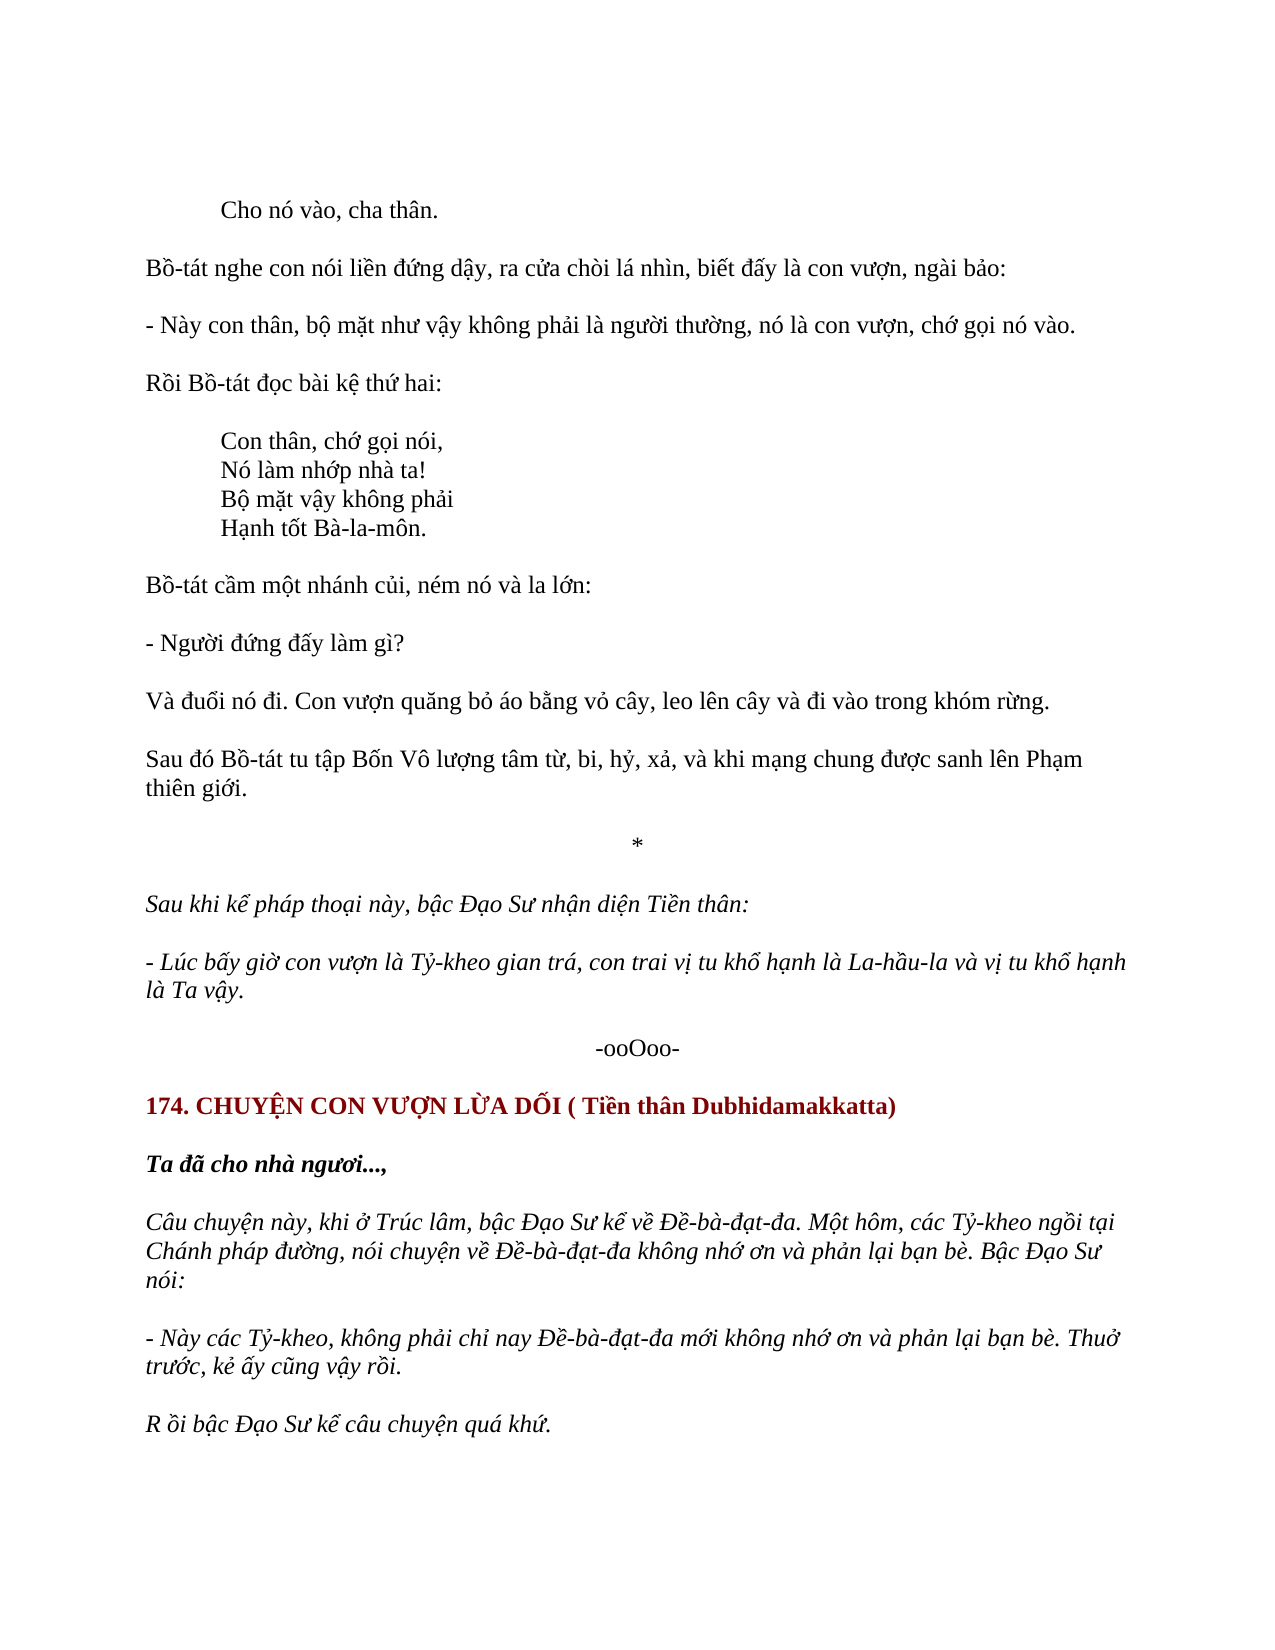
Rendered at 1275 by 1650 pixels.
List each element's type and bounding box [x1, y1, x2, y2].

table_header [130, 150, 1145, 1483]
